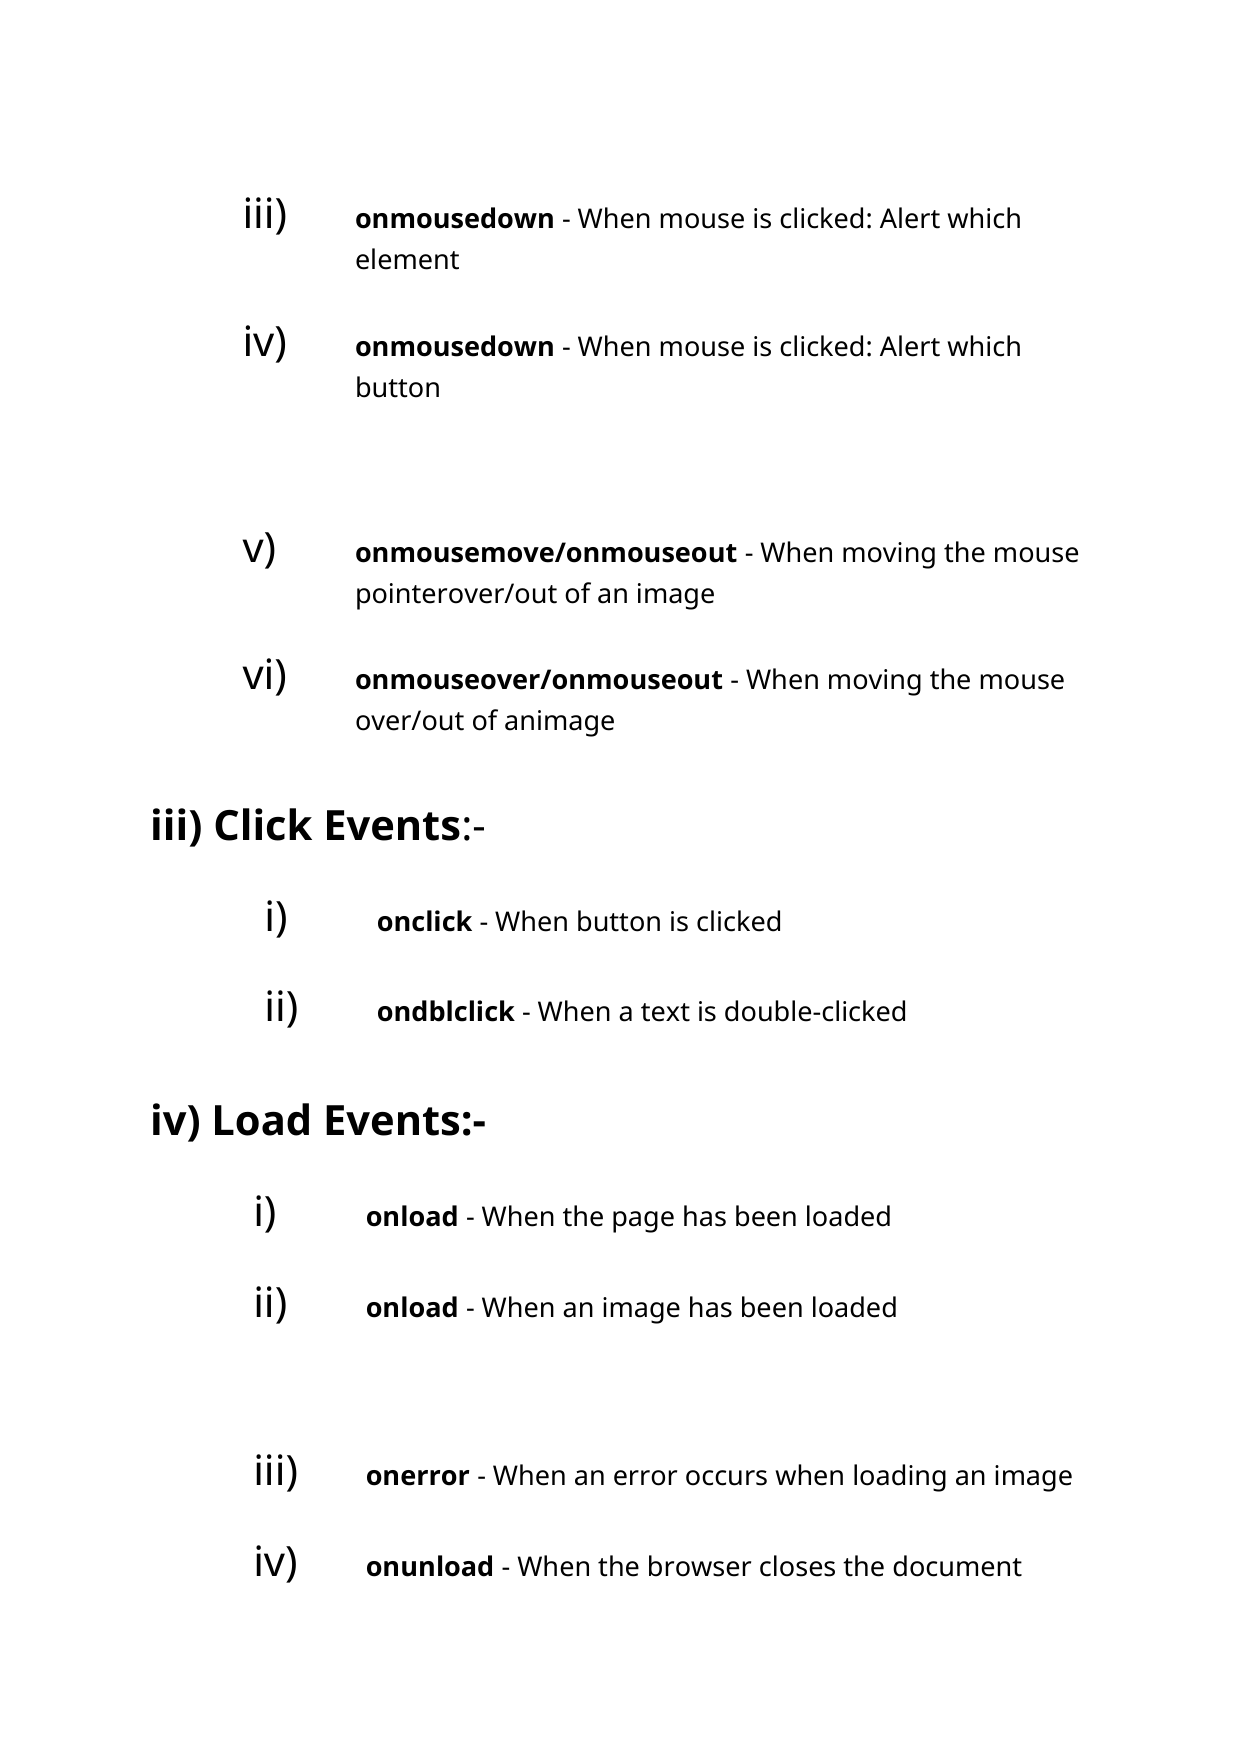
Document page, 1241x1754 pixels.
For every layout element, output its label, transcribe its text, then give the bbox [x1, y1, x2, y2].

list onload - When the page has been loaded [253, 1182, 1090, 1238]
text iv) Load Events:- [150, 1091, 1090, 1147]
list ondblclick - When a text is double-clicked [264, 977, 1090, 1034]
list onunload - When the browser closes the document [253, 1532, 1090, 1589]
list onload - When an image has been loaded [253, 1272, 1090, 1329]
list onerror - When an error occurs when loading an image [253, 1441, 1090, 1498]
list onmouseover/onmouseout - When moving the mouse over/out of animage [242, 645, 1090, 739]
list onmousedown - When mouse is clicked: Alert which element [242, 184, 1090, 278]
list onclick - When button is clicked [264, 886, 1090, 943]
list onmousedown - When mouse is clicked: Alert which button [242, 312, 1090, 405]
text iii) Click Events:- [150, 796, 1090, 852]
list onmousemove/onmouseout - When moving the mouse pointerover/out of an image [242, 517, 1090, 611]
